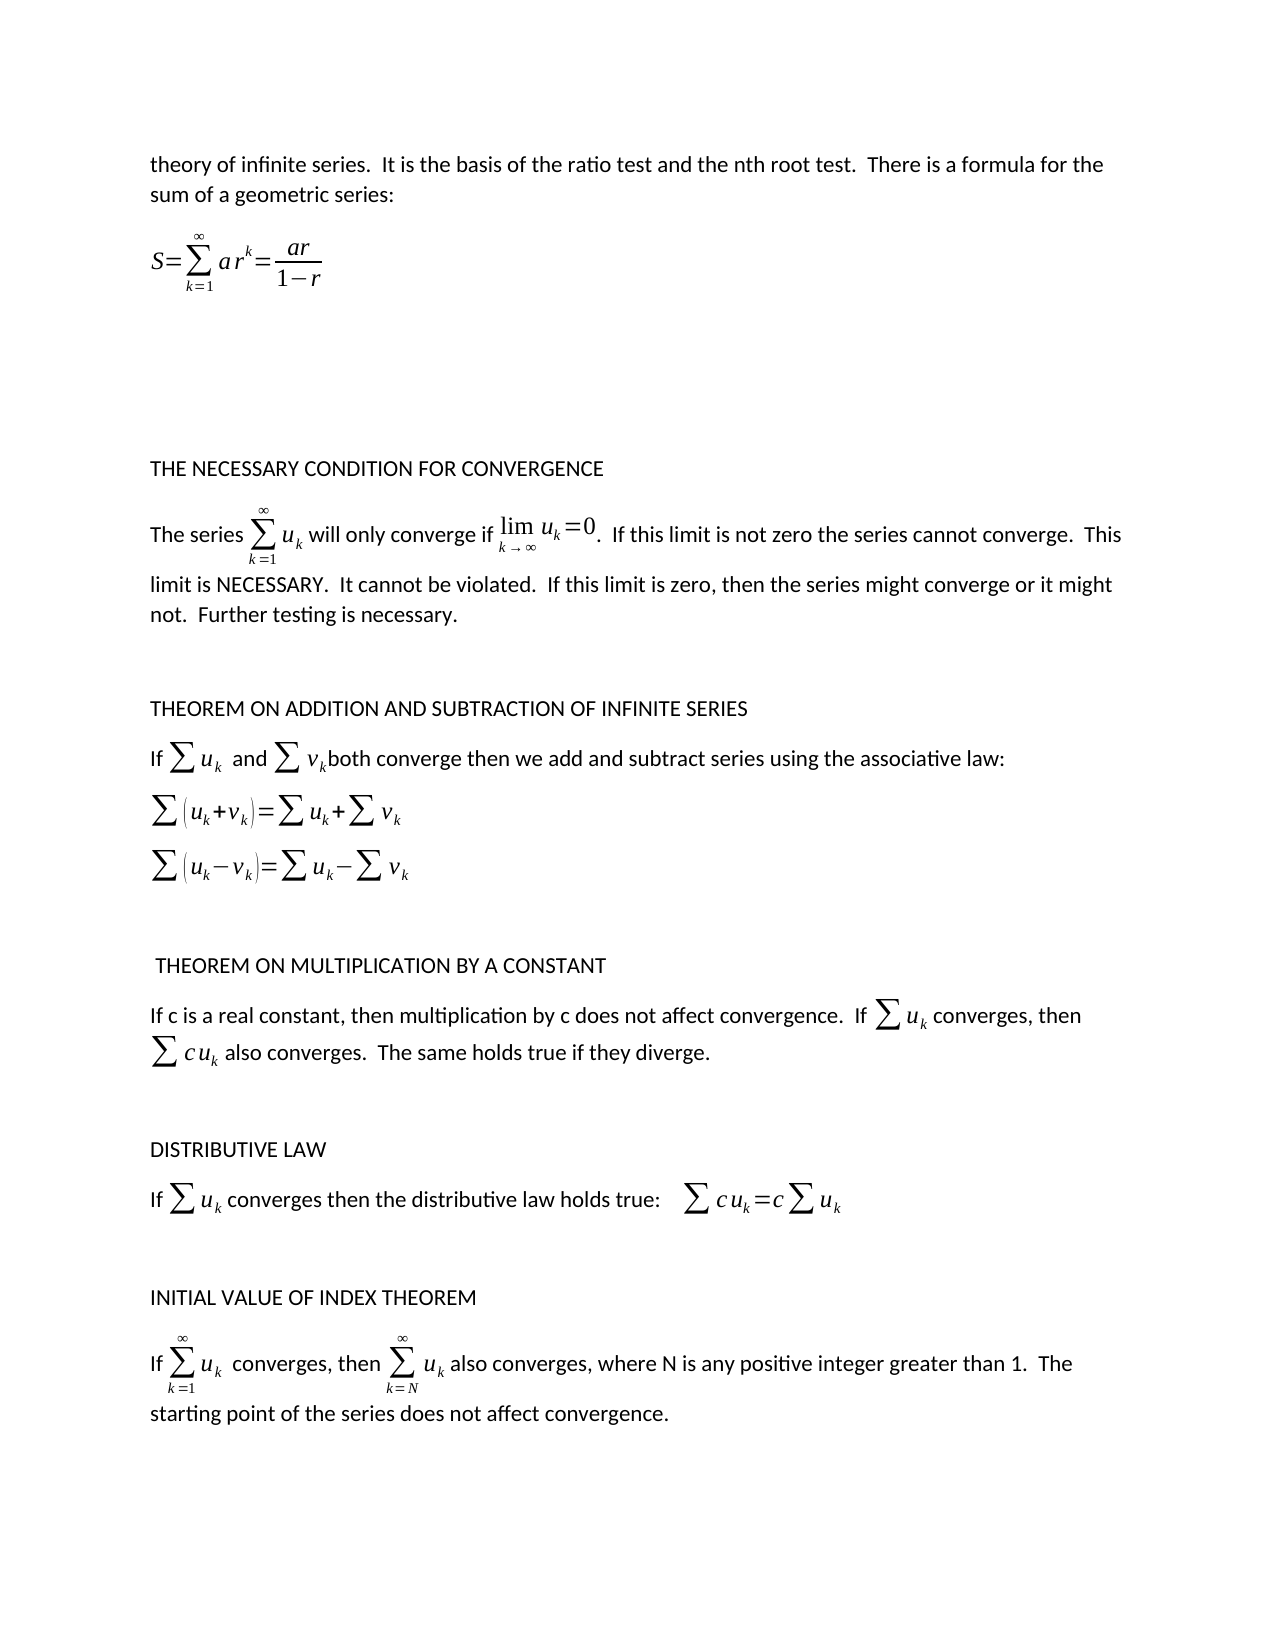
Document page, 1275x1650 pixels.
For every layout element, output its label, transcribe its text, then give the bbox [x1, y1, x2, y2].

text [150, 150, 1125, 208]
text If c is a real constant, then multiplication by c does not affect convergence. If converges, then also converges. The same holds true if they diverge. [150, 998, 1125, 1070]
text INITIAL VALUE OF INDEX THEOREM [150, 1283, 1125, 1311]
text THE NECESSARY CONDITION FOR CONVERGENCE [150, 454, 1125, 482]
text If converges, then also converges, where N is any positive integer greater than 1. The starting point of the series does not affect convergence. [150, 1329, 1125, 1427]
text THEOREM ON MULTIPLICATION BY A CONSTANT [150, 952, 1125, 979]
text DISTRIBUTIVE LAW [150, 1136, 1125, 1163]
text If converges then the distributive law holds true: [150, 1182, 1125, 1217]
text The series will only converge if . If this limit is not zero the series cannot converge. This limit is NECESSARY. It cannot be violated. If this limit is zero, then the series might converge or it might not. Further testing is necessary. [150, 501, 1125, 628]
text THEOREM ON ADDITION AND SUBTRACTION OF INFINITE SERIES [150, 694, 1125, 722]
text If and both converge then we add and subtract series using the associative law: [150, 741, 1125, 776]
